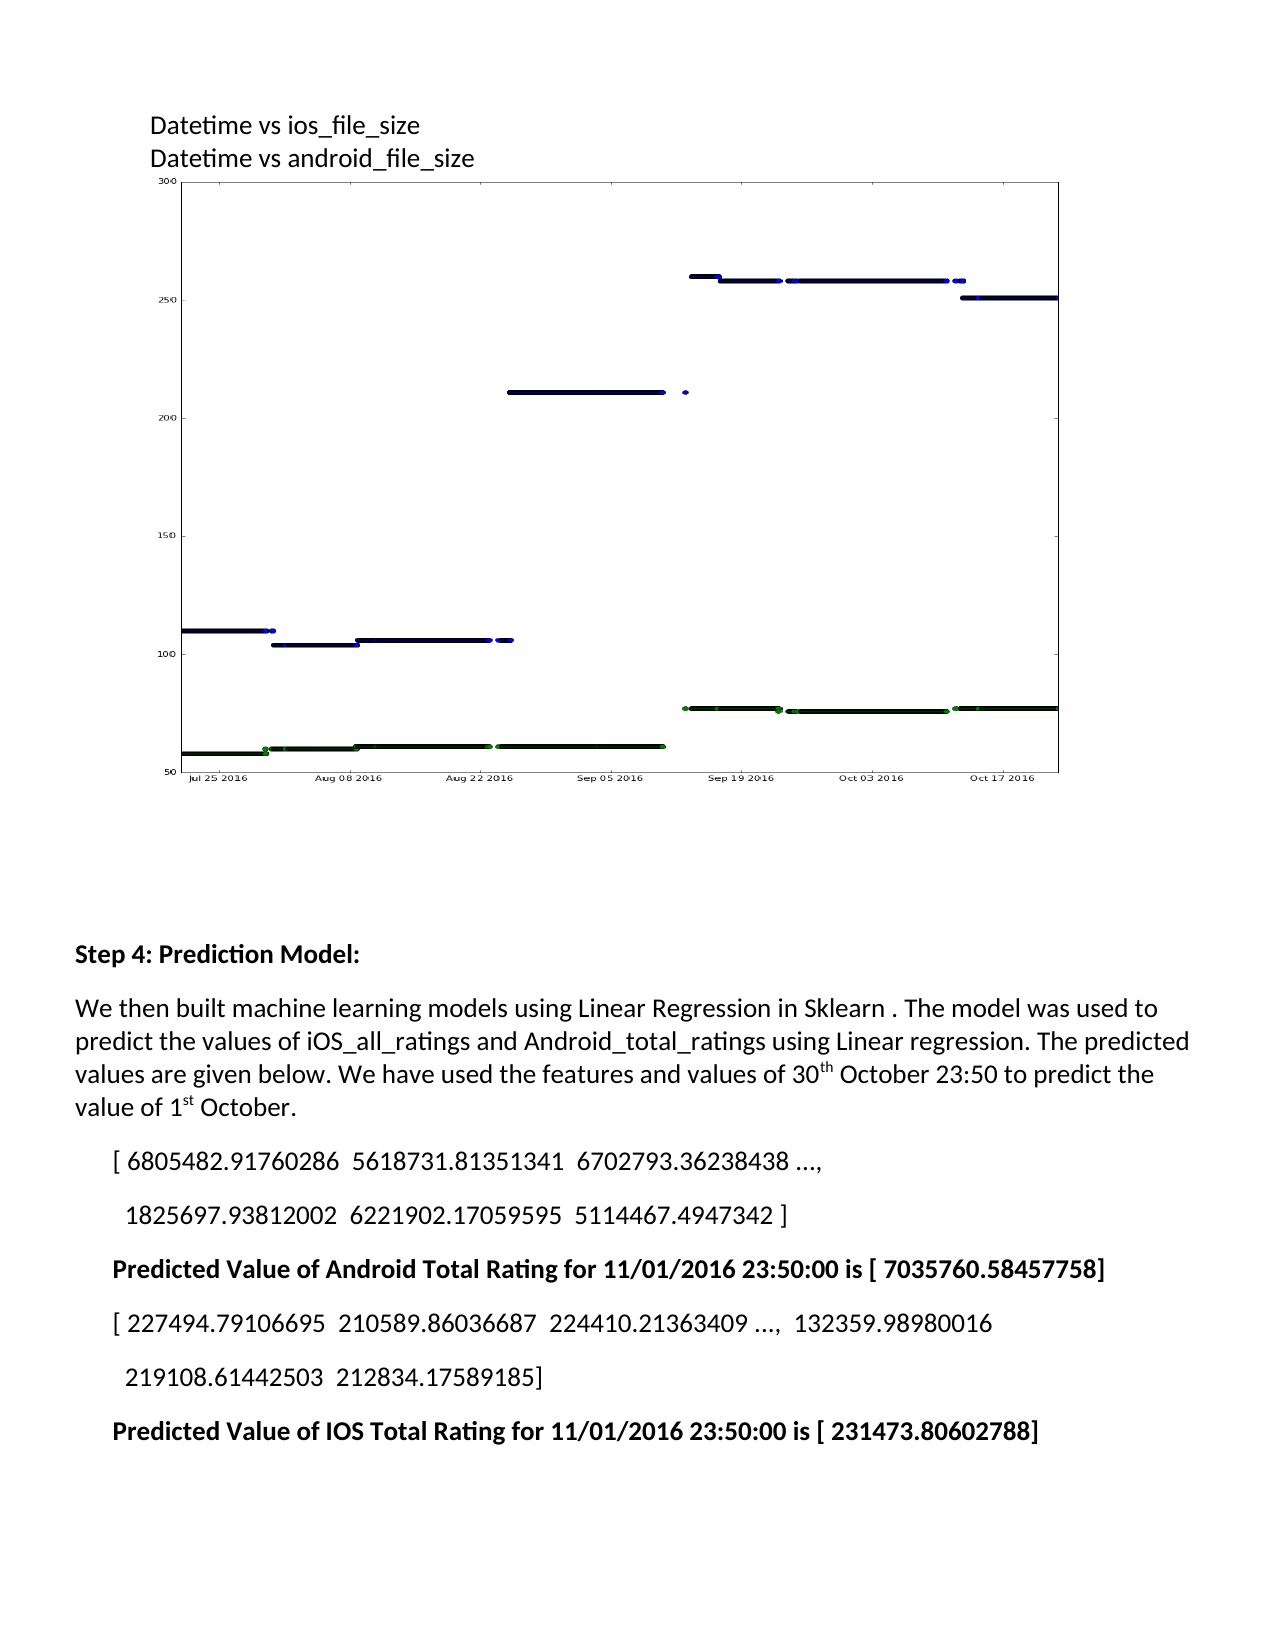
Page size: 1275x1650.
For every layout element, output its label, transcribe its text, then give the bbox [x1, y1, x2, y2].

text [ 6805482.91760286 5618731.81351341 6702793.36238438 ..., [112, 1144, 1200, 1177]
list Datetime vs android_file_size [150, 141, 1200, 174]
text 219108.61442503 212834.17589185] [112, 1360, 1200, 1393]
picture [150, 174, 1066, 787]
text We then built machine learning models using Linear Regression in Sklearn . The model was used to predict the values of iOS_all_ratings and Android_total_ratings using Linear regression. The predicted values are given below. We have used the features and values of 30th October 23:50 to predict the value of 1st October. [75, 992, 1200, 1124]
text Step 4: Prediction Model: [75, 938, 1200, 971]
text 1825697.93812002 6221902.17059595 5114467.4947342 ] [112, 1198, 1200, 1231]
text Predicted Value of Android Total Rating for 11/01/2016 23:50:00 is [ 7035760.58457758] [112, 1252, 1200, 1285]
text Predicted Value of IOS Total Rating for 11/01/2016 23:50:00 is [ 231473.80602788] [112, 1414, 1200, 1447]
text [ 227494.79106695 210589.86036687 224410.21363409 ..., 132359.98980016 [112, 1306, 1200, 1339]
list Datetime vs ios_file_size [150, 108, 1200, 141]
